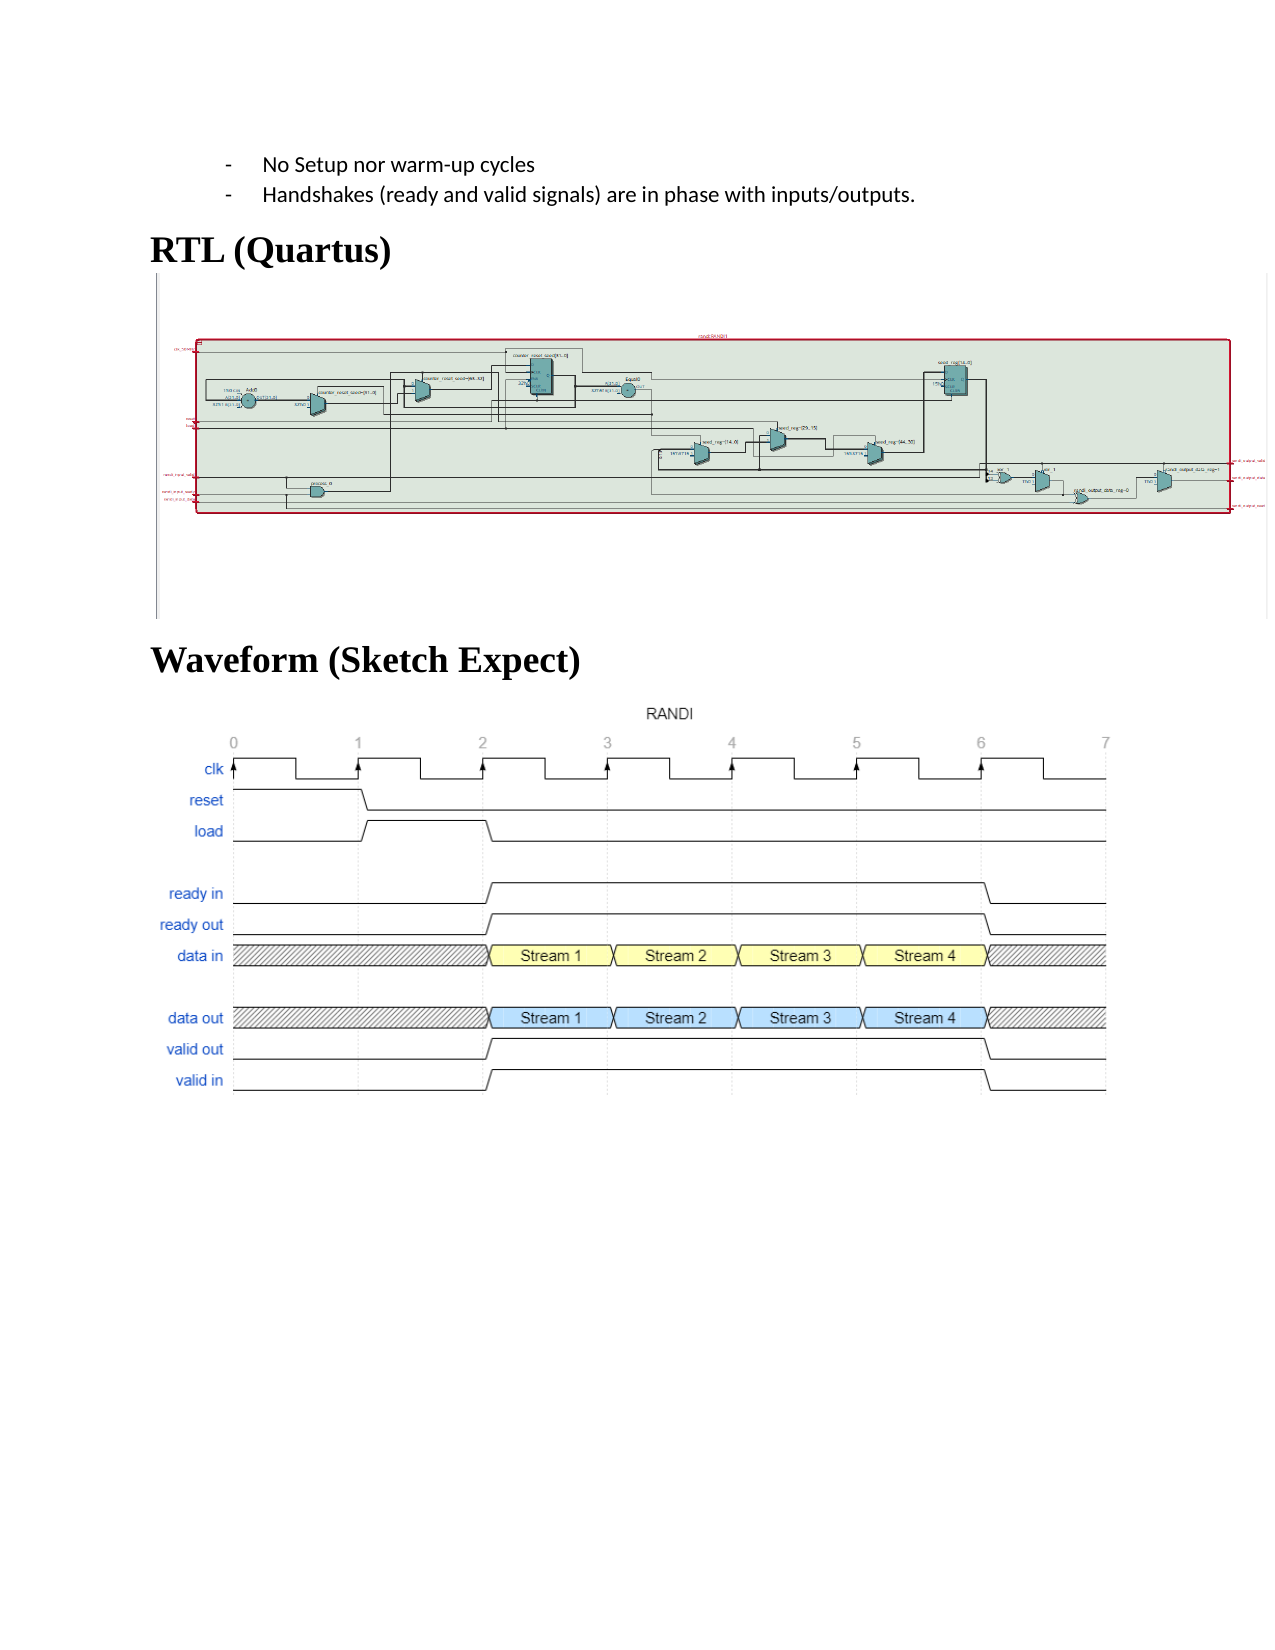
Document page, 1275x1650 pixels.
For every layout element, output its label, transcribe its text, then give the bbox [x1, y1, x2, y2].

subtitle Waveform (Sketch Expect) [150, 638, 1125, 681]
list Handshakes (ready and valid signals) are in phase with inputs/outputs. [225, 180, 1125, 208]
subtitle RTL (Quartus) [150, 227, 1125, 270]
picture [150, 684, 1125, 1095]
picture [150, 273, 1268, 619]
list No Setup nor warm-up cycles [225, 150, 1125, 178]
